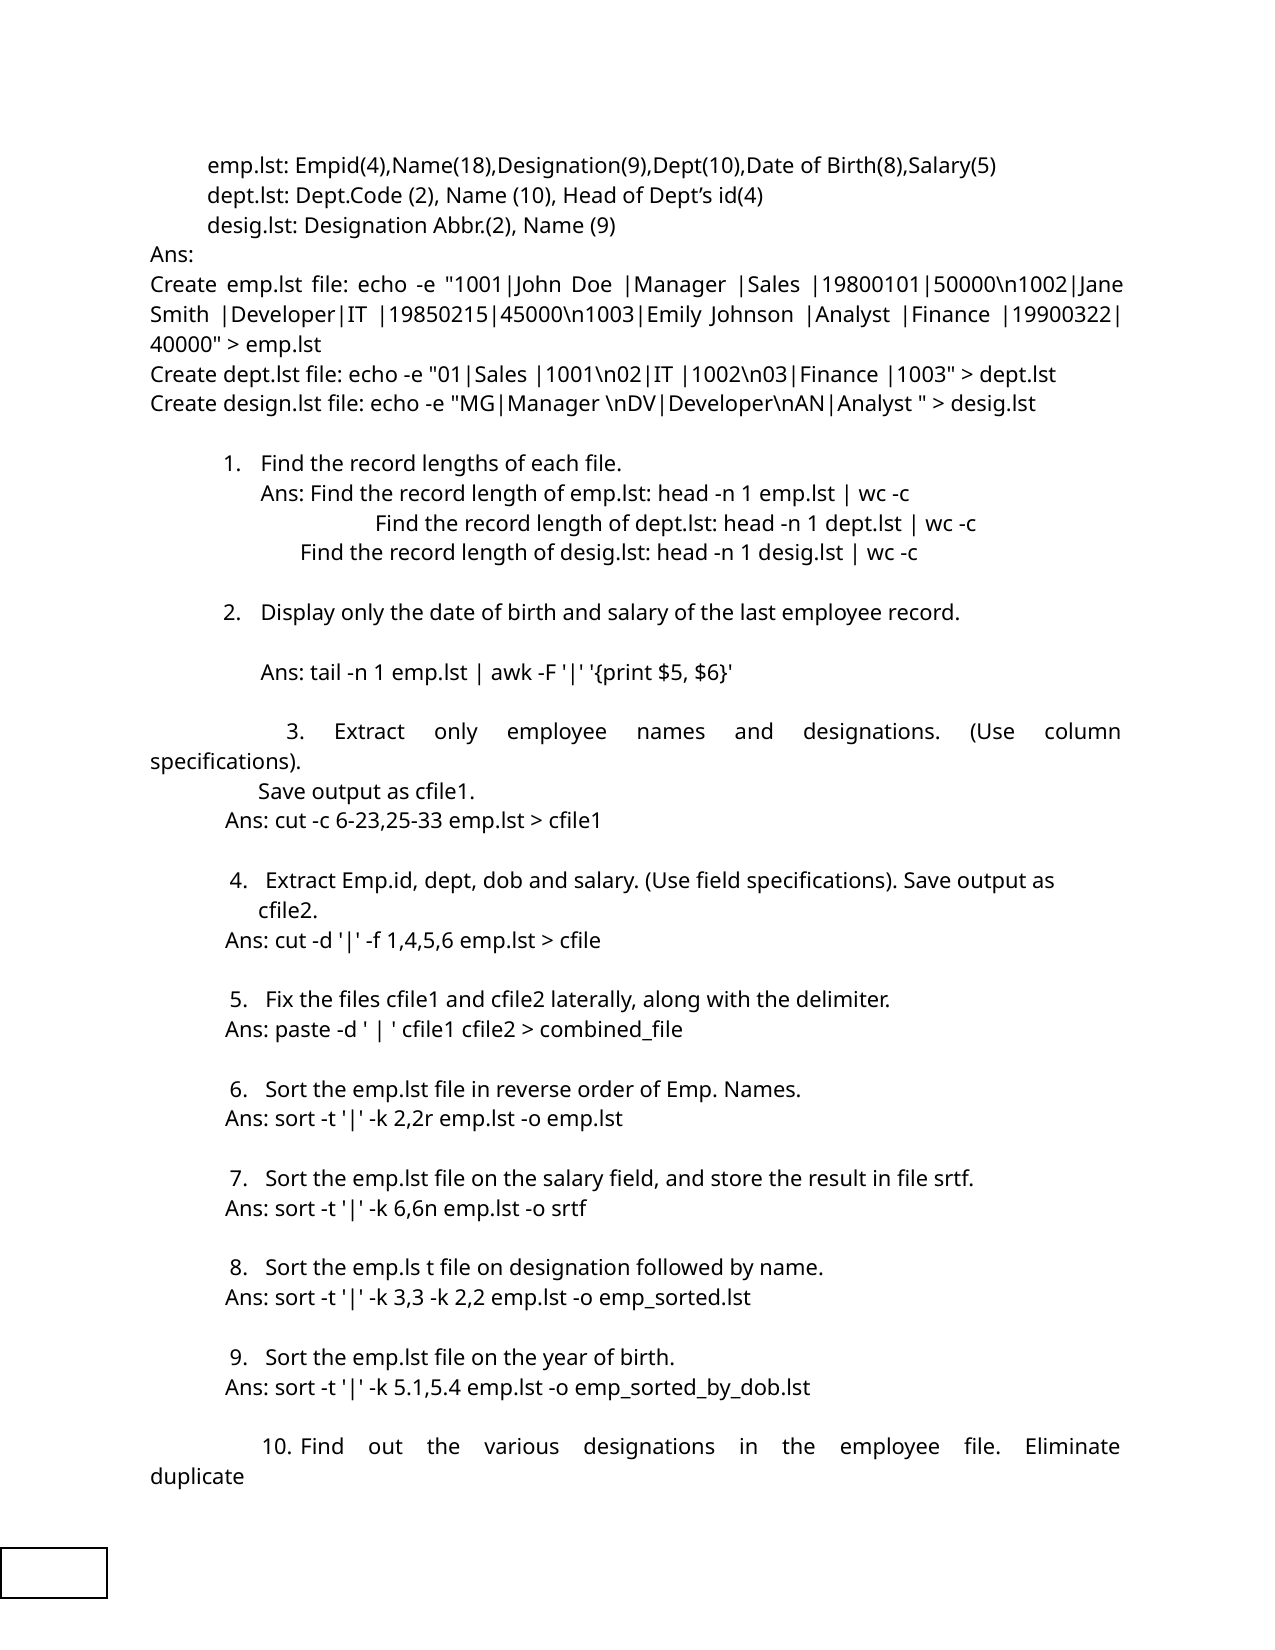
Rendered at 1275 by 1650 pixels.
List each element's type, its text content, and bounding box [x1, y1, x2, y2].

text 9. Sort the emp.lst file on the year of birth. [150, 1342, 1125, 1371]
text Create dept.lst file: echo -e "01|Sales |1001\n02|IT |1002\n03|Finance |1003" > dept.lst [150, 358, 1125, 388]
text Find the record length of desig.lst: head -n 1 desig.lst | wc -c [260, 537, 1125, 567]
text Ans: paste -d ' | ' cfile1 cfile2 > combined_file [150, 1014, 1125, 1044]
text 3. Extract only employee names and designations. (Use column specifications). [150, 716, 1125, 776]
text Ans: sort -t '|' -k 3,3 -k 2,2 emp.lst -o emp_sorted.lst [150, 1282, 1125, 1312]
text 7. Sort the emp.lst file on the salary field, and store the result in file srtf. [150, 1163, 1125, 1193]
text Ans: [150, 239, 1125, 269]
list Find the record lengths of each file. [223, 448, 1125, 478]
text Ans: cut -d '|' -f 1,4,5,6 emp.lst > cfile [150, 924, 1125, 954]
text 5. Fix the files cfile1 and cfile2 laterally, along with the delimiter. [150, 984, 1125, 1014]
text Ans: Find the record length of emp.lst: head -n 1 emp.lst | wc -c [260, 478, 1125, 507]
text dept.lst: Dept.Code (2), Name (10), Head of Dept’s id(4) [150, 180, 1125, 209]
text emp.lst: Empid(4),Name(18),Designation(9),Dept(10),Date of Birth(8),Salary(5) [150, 150, 1125, 180]
text Ans: sort -t '|' -k 2,2r emp.lst -o emp.lst [150, 1103, 1125, 1133]
text 4. Extract Emp.id, dept, dob and salary. (Use field specifications). Save output as [150, 865, 1125, 895]
text Save output as cfile1. [150, 776, 1125, 805]
list Display only the date of birth and salary of the last employee record. [223, 597, 1125, 627]
text Ans: sort -t '|' -k 6,6n emp.lst -o srtf [150, 1193, 1125, 1222]
text Ans: sort -t '|' -k 5.1,5.4 emp.lst -o emp_sorted_by_dob.lst [150, 1371, 1125, 1401]
text Ans: cut -c 6-23,25-33 emp.lst > cfile1 [150, 805, 1125, 835]
picture [2, 1549, 106, 1597]
text desig.lst: Designation Abbr.(2), Name (9) [150, 209, 1125, 239]
text 10. Find out the various designations in the employee file. Eliminate duplicate [150, 1431, 1125, 1491]
text Ans: tail -n 1 emp.lst | awk -F '|' '{print $5, $6}' [260, 656, 1125, 686]
text Create emp.lst file: echo -e "1001|John Doe |Manager |Sales |19800101|50000\n1002|Jane Smith |Developer|IT |19850215|45000\n1003|Emily Johnson |Analyst |Finance |19900322|40000" > emp.lst [150, 269, 1125, 358]
text 8. Sort the emp.ls t file on designation followed by name. [150, 1252, 1125, 1282]
text cfile2. [150, 895, 1125, 924]
text Create design.lst file: echo -e "MG|Manager \nDV|Developer\nAN|Analyst " > desig.lst [150, 388, 1125, 418]
text 6. Sort the emp.lst file in reverse order of Emp. Names. [150, 1073, 1125, 1103]
text Find the record length of dept.lst: head -n 1 dept.lst | wc -c [260, 507, 1125, 537]
